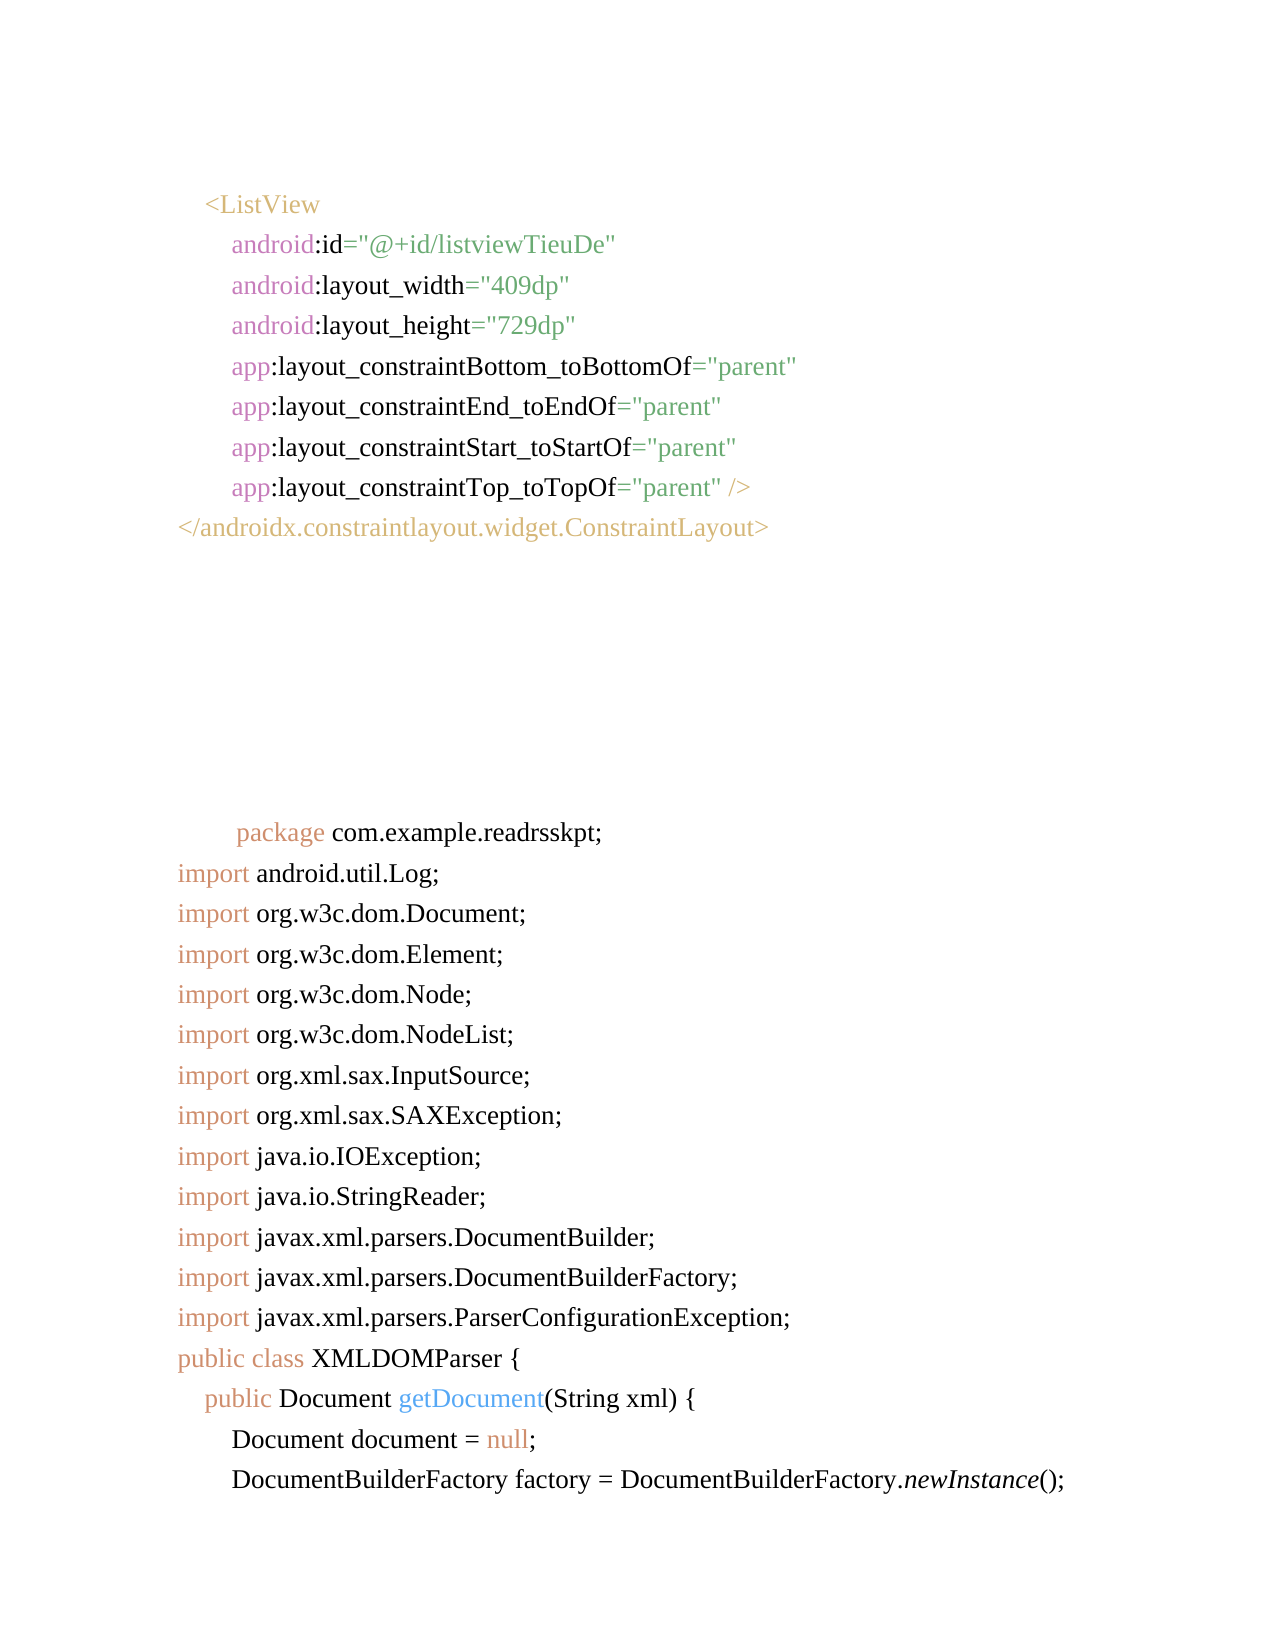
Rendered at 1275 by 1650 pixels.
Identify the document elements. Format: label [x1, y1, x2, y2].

text [177, 816, 1157, 1494]
text [177, 148, 1157, 543]
